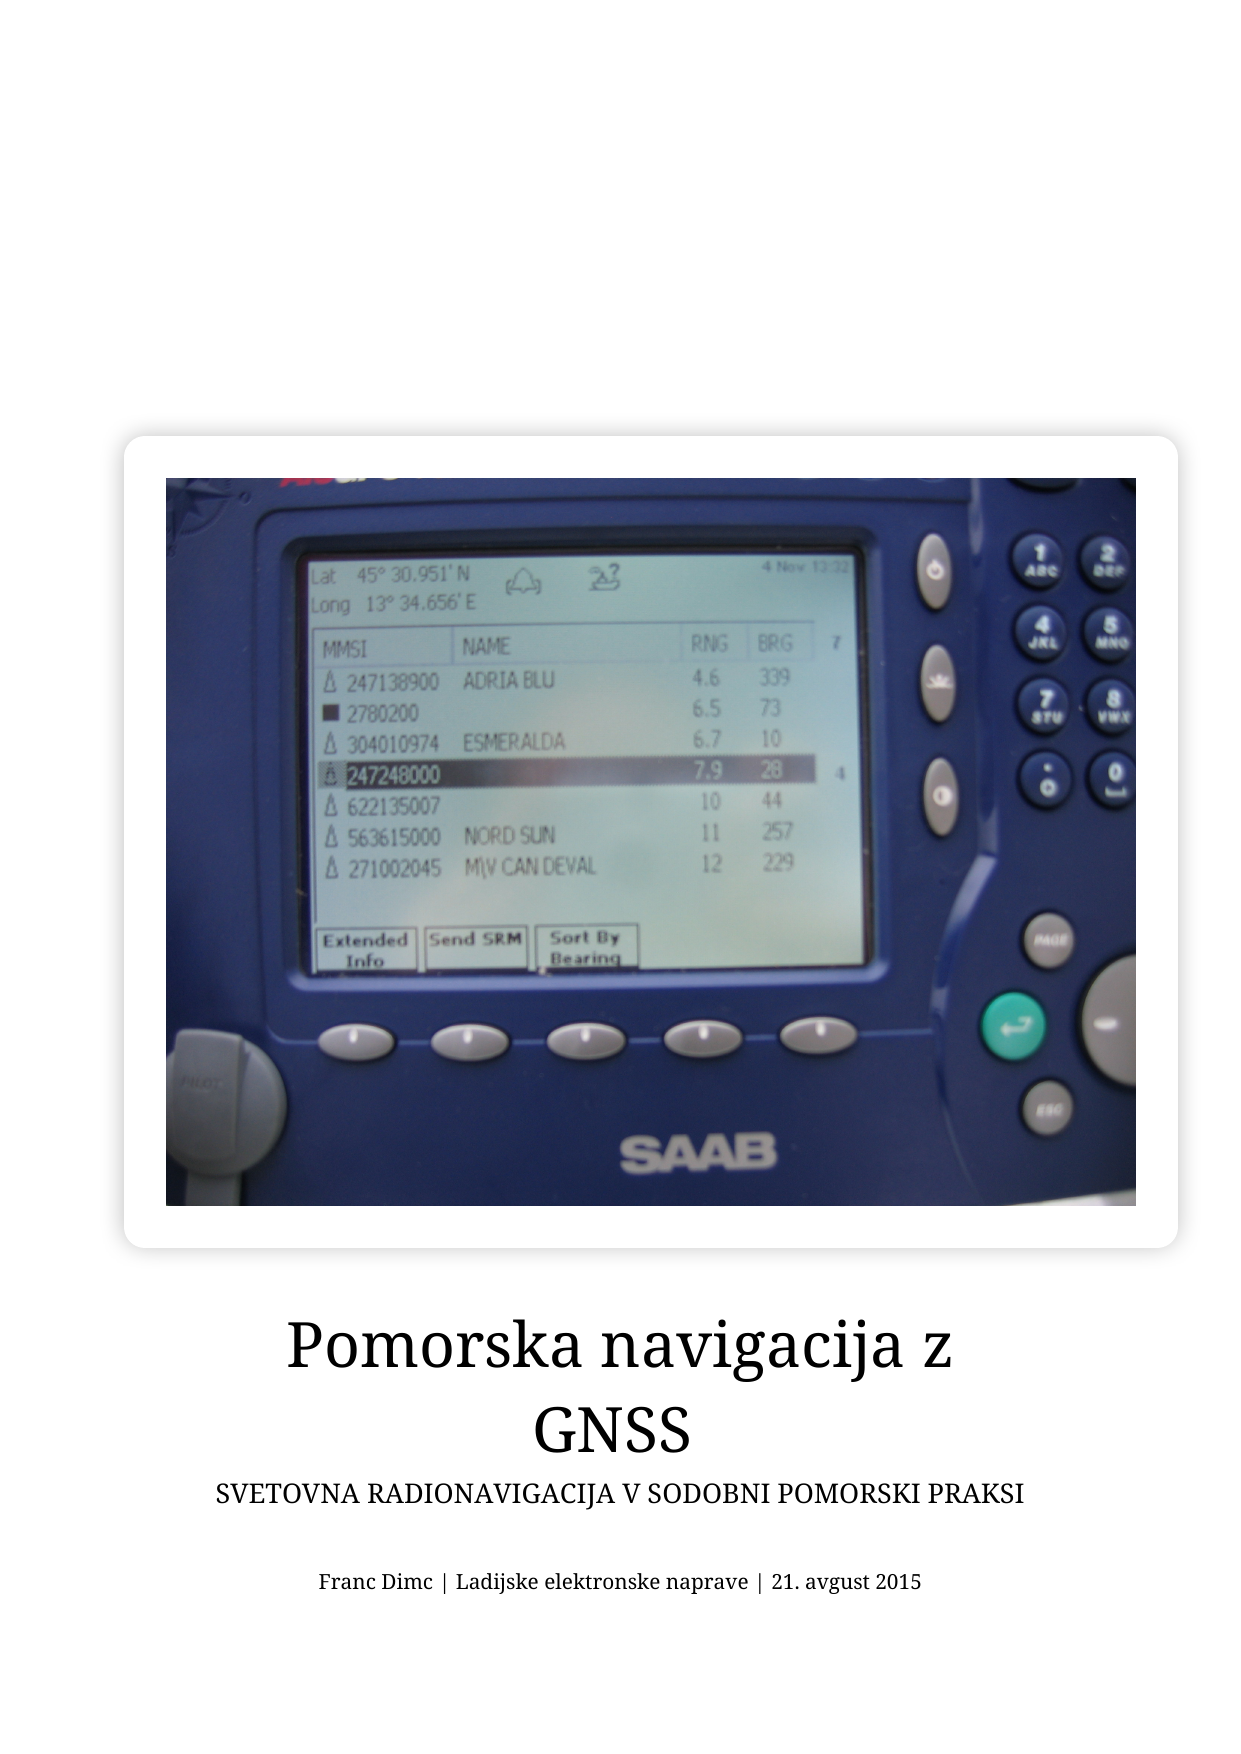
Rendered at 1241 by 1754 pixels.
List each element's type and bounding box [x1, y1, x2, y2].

picture [166, 478, 1136, 1206]
